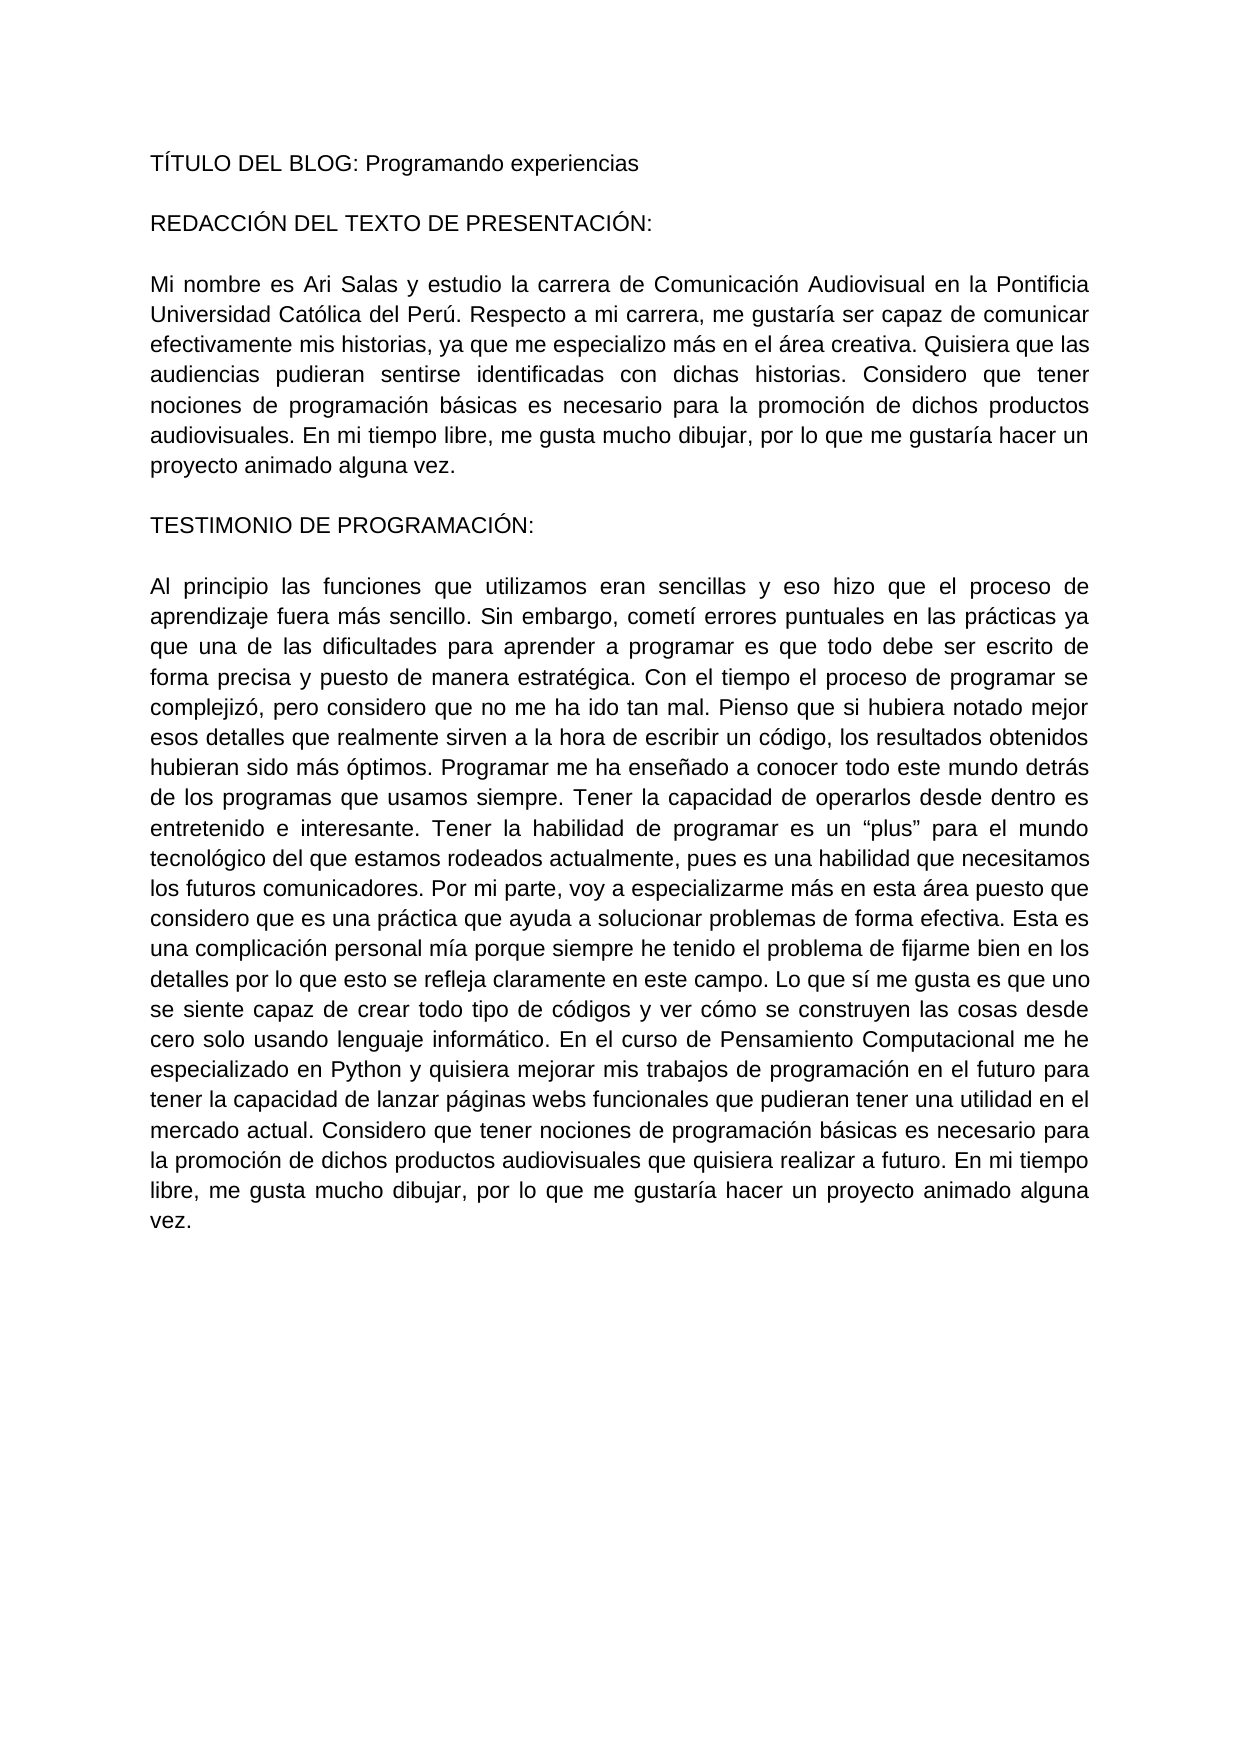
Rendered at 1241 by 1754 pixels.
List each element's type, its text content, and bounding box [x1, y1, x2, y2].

text TESTIMONIO DE PROGRAMACIÓN: [150, 512, 1090, 539]
text Mi nombre es Ari Salas y estudio la carrera de Comunicación Audiovisual en la Pontificia Universidad Católica del Perú. Respecto a mi carrera, me gustaría ser capaz de comunicar efectivamente mis historias, ya que me especializo más en el área creativa. Quisiera que las audiencias pudieran sentirse identificadas con dichas historias. Considero que tener nociones de programación básicas es necesario para la promoción de dichos productos audiovisuales. En mi tiempo libre, me gusta mucho dibujar, por lo que me gustaría hacer un proyecto animado alguna vez. [150, 271, 1090, 478]
text TÍTULO DEL BLOG: Programando experiencias [150, 150, 1090, 176]
text REDACCIÓN DEL TEXTO DE PRESENTACIÓN: [150, 210, 1090, 237]
text Al principio las funciones que utilizamos eran sencillas y eso hizo que el proceso de aprendizaje fuera más sencillo. Sin embargo, cometí errores puntuales en las prácticas ya que una de las dificultades para aprender a programar es que todo debe ser escrito de forma precisa y puesto de manera estratégica. Con el tiempo el proceso de programar se complejizó, pero considero que no me ha ido tan mal. Pienso que si hubiera notado mejor esos detalles que realmente sirven a la hora de escribir un código, los resultados obtenidos hubieran sido más óptimos. Programar me ha enseñado a conocer todo este mundo detrás de los programas que usamos siempre. Tener la capacidad de operarlos desde dentro es entretenido e interesante. Tener la habilidad de programar es un “plus” para el mundo tecnológico del que estamos rodeados actualmente, pues es una habilidad que necesitamos los futuros comunicadores. Por mi parte, voy a especializarme más en esta área puesto que considero que es una práctica que ayuda a solucionar problemas de forma efectiva. Esta es una complicación personal mía porque siempre he tenido el problema de fijarme bien en los detalles por lo que esto se refleja claramente en este campo. Lo que sí me gusta es que uno se siente capaz de crear todo tipo de códigos y ver cómo se construyen las cosas desde cero solo usando lenguaje informático. En el curso de Pensamiento Computacional me he especializado en Python y quisiera mejorar mis trabajos de programación en el futuro para tener la capacidad de lanzar páginas webs funcionales que pudieran tener una utilidad en el mercado actual. Considero que tener nociones de programación básicas es necesario para la promoción de dichos productos audiovisuales que quisiera realizar a futuro. En mi tiempo libre, me gusta mucho dibujar, por lo que me gustaría hacer un proyecto animado alguna vez. [150, 573, 1090, 1234]
